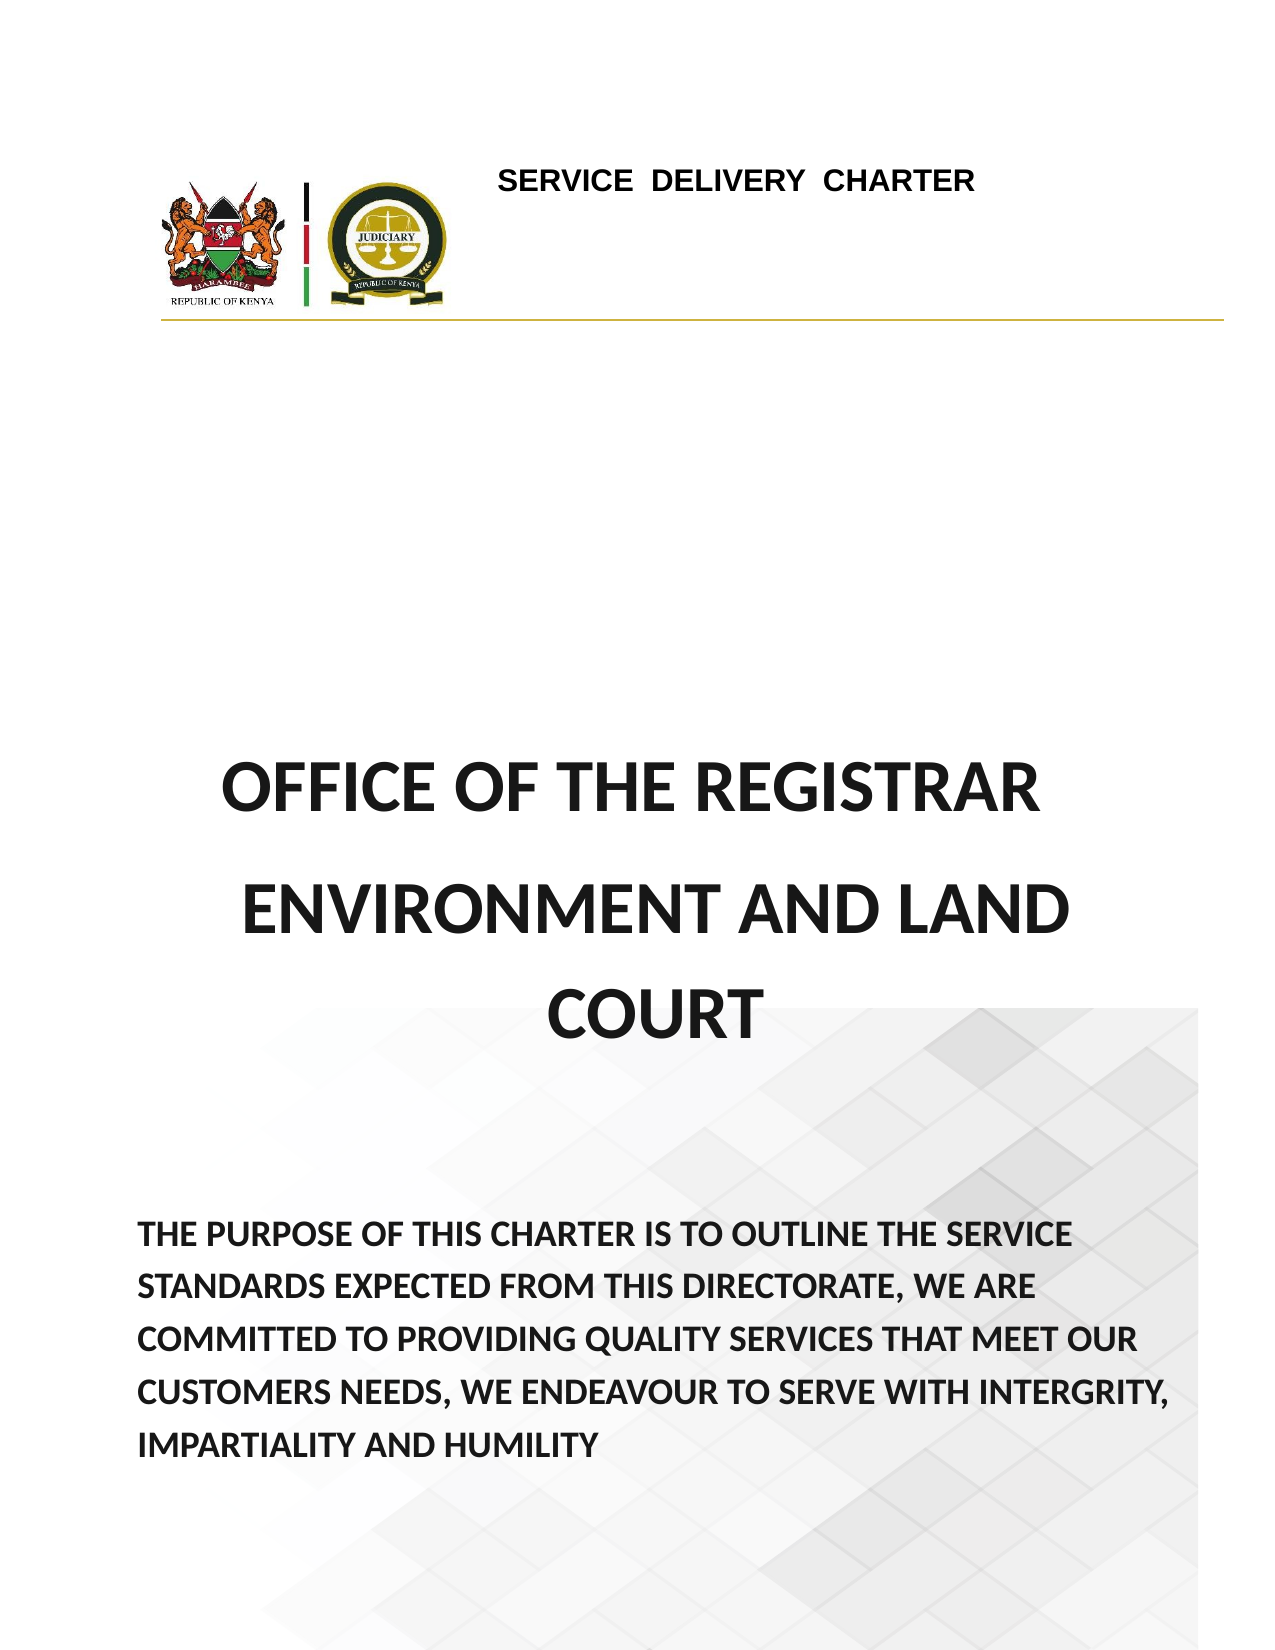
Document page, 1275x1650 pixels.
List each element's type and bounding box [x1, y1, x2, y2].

picture [155, 165, 462, 314]
